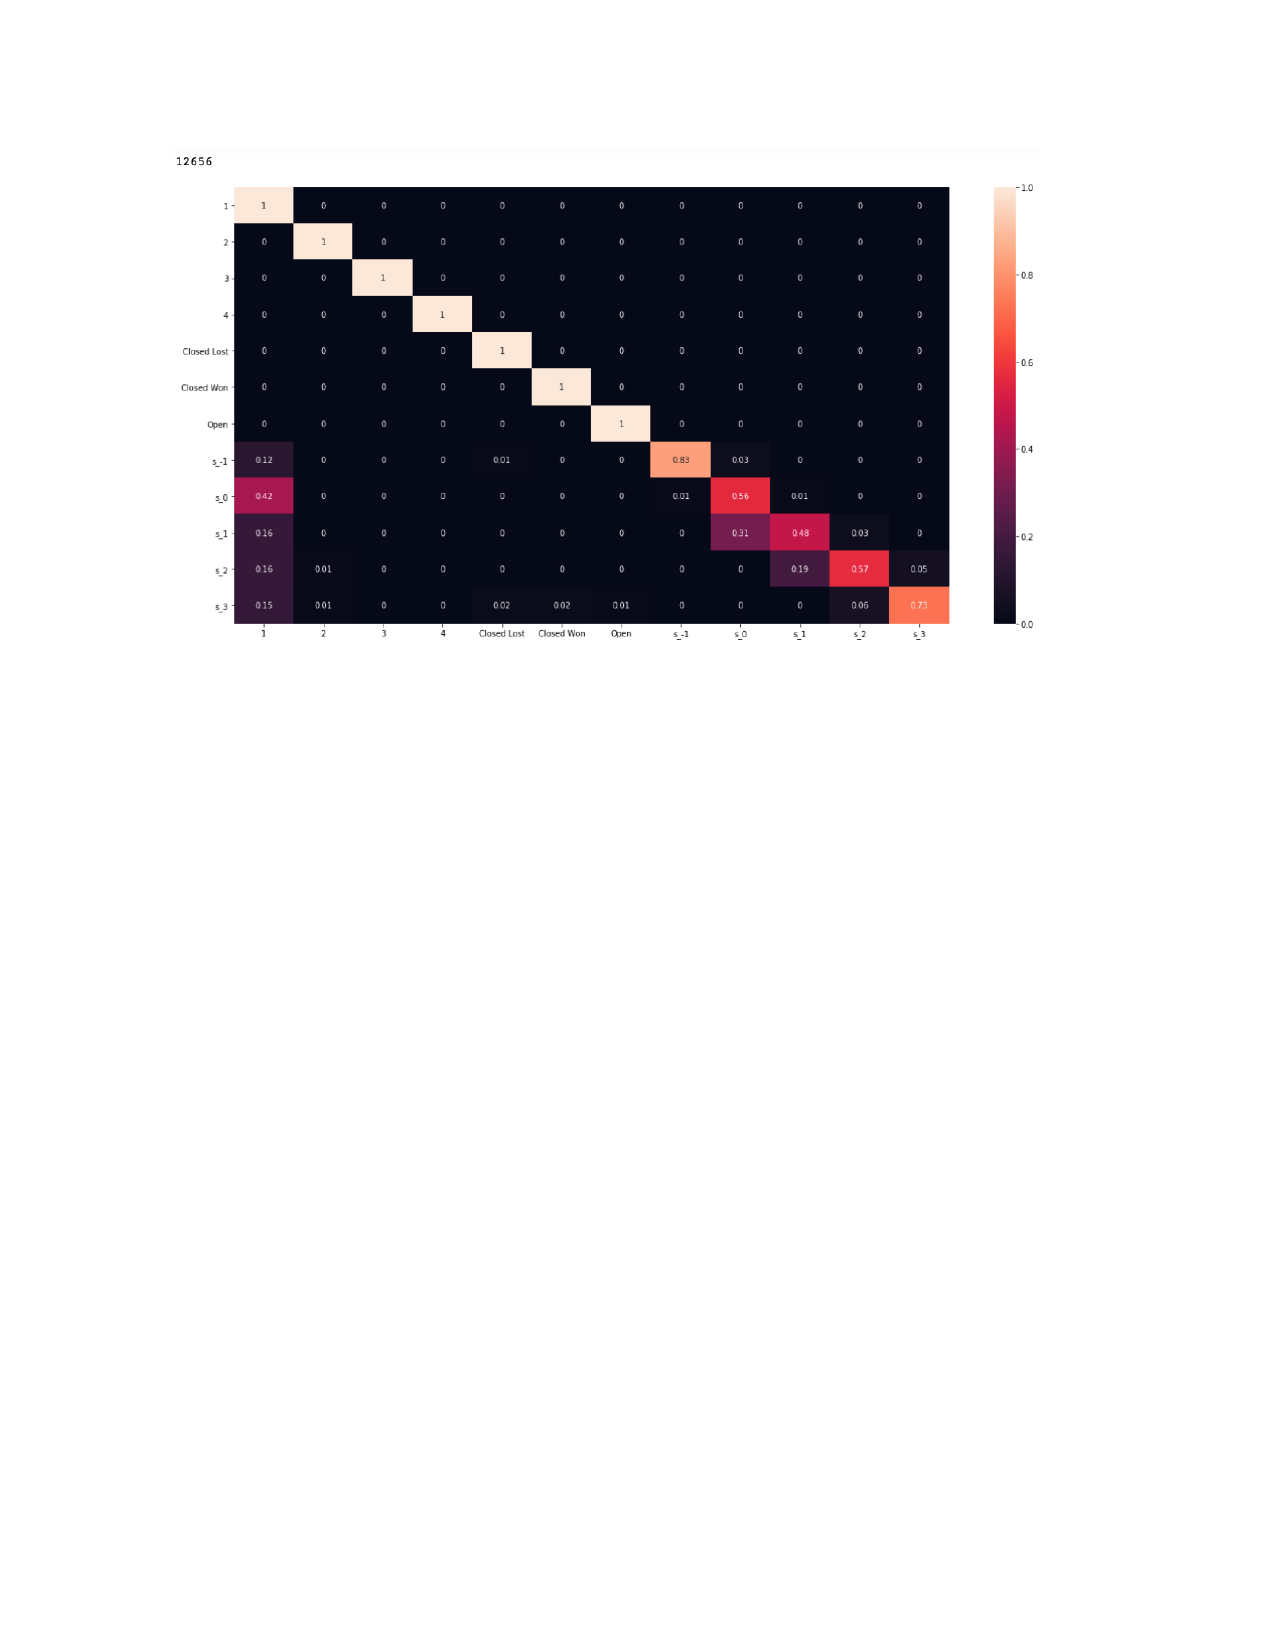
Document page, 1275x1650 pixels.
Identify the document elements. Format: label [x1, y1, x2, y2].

picture [168, 150, 1044, 644]
